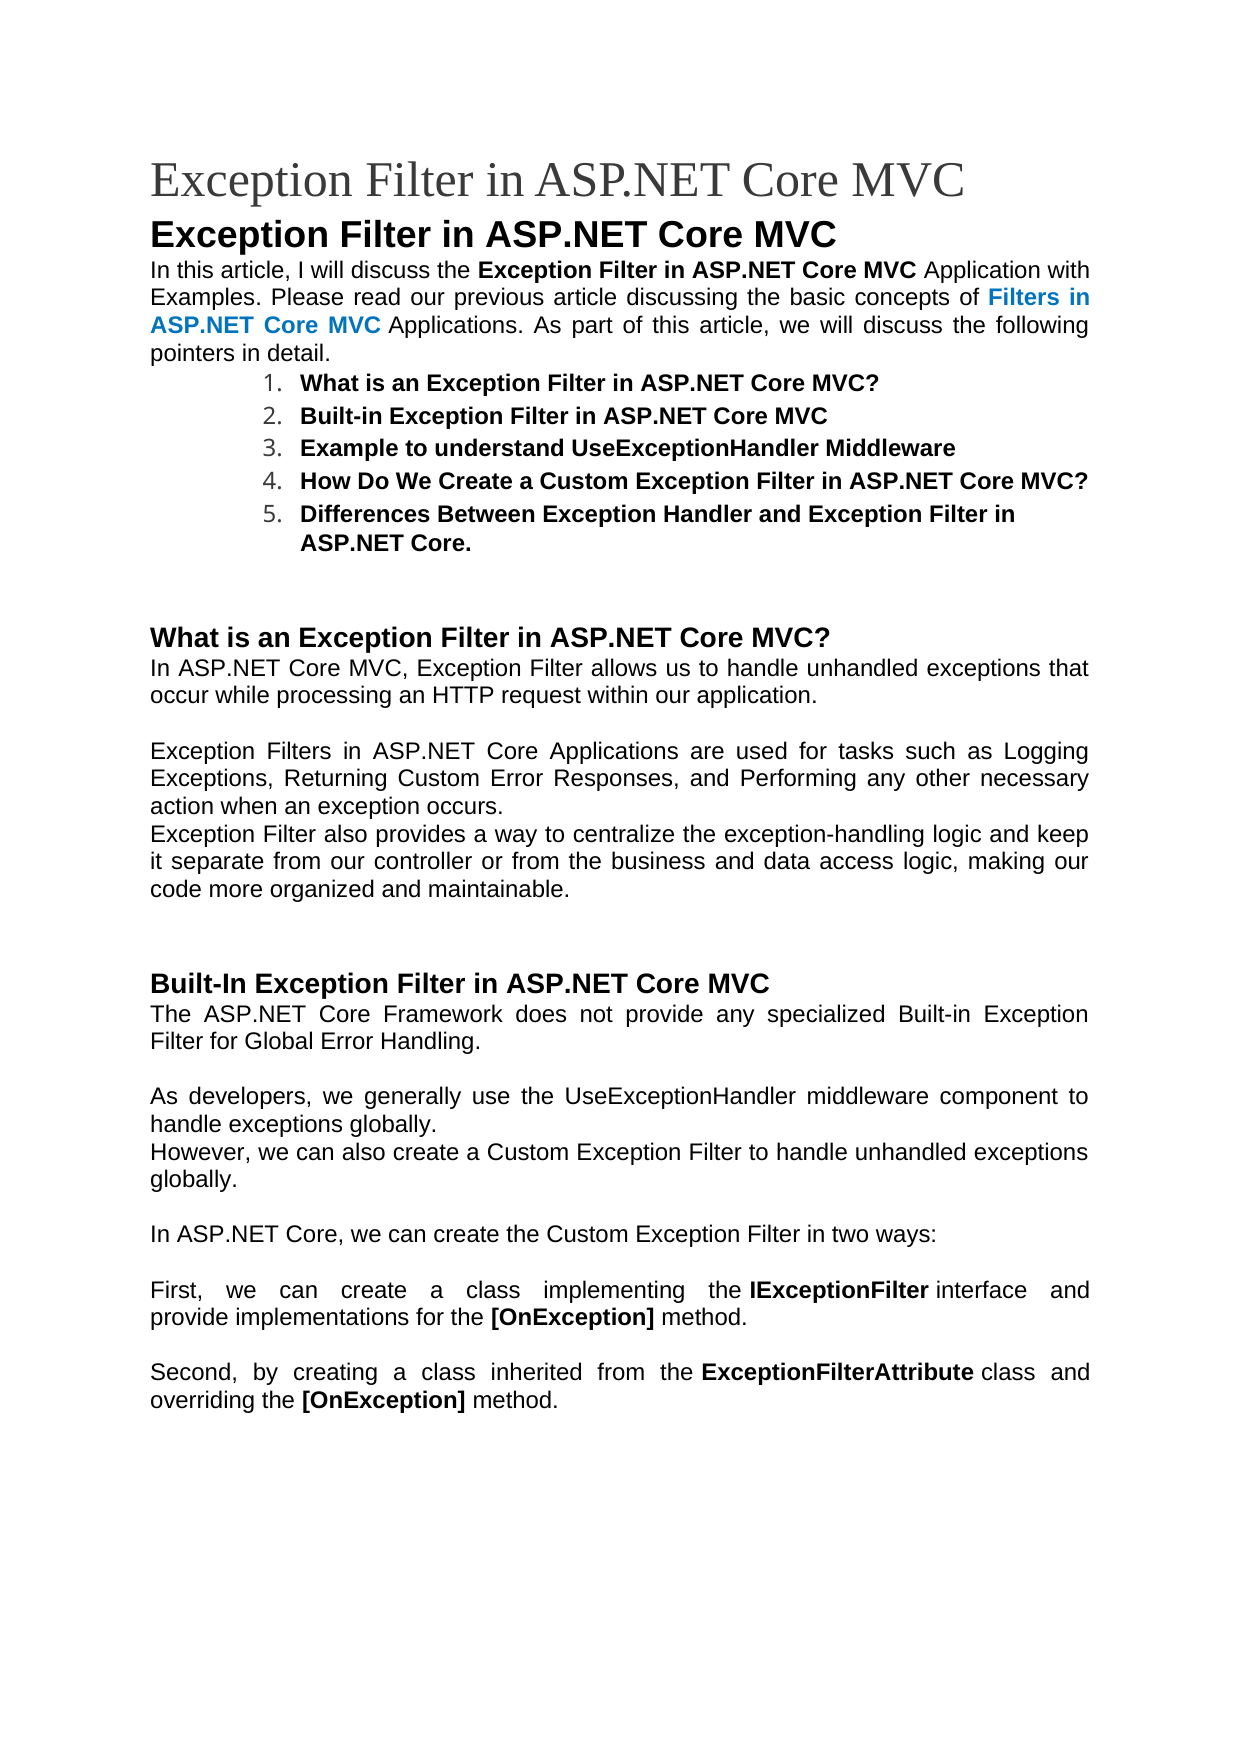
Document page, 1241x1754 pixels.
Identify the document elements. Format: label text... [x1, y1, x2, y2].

text First, we can create a class implementing the IExceptionFilter interface and provide implementations for the [OnException] method. [150, 1276, 1090, 1331]
text Exception Filter also provides a way to centralize the exception-handling logic and keep it separate from our controller or from the business and data access logic, making our code more organized and maintainable. [150, 819, 1090, 902]
text Exception Filter in ASP.NET Core MVC [150, 212, 1090, 256]
text Exception Filter in ASP.NET Core MVC [150, 150, 1090, 207]
list Differences Between Exception Handler and Exception Filter in ASP.NET Core. [262, 496, 1090, 557]
text The ASP.NET Core Framework does not provide any specialized Built-in Exception Filter for Global Error Handling. [150, 999, 1090, 1055]
text Second, by creating a class inherited from the ExceptionFilterAttribute class and overriding the [OnException] method. [150, 1358, 1090, 1413]
text In ASP.NET Core, we can create the Custom Exception Filter in two ways: [150, 1220, 1090, 1248]
list Example to understand UseExceptionHandler Middleware [262, 431, 1090, 464]
text However, we can also create a Custom Exception Filter to handle unhandled exceptions globally. [150, 1137, 1090, 1193]
text In ASP.NET Core MVC, Exception Filter allows us to handle unhandled exceptions that occur while processing an HTTP request within our application. [150, 654, 1090, 709]
list How Do We Create a Custom Exception Filter in ASP.NET Core MVC? [262, 464, 1090, 496]
list Built-in Exception Filter in ASP.NET Core MVC [262, 399, 1090, 431]
text What is an Exception Filter in ASP.NET Core MVC? [150, 621, 1090, 654]
text Built-In Exception Filter in ASP.NET Core MVC [150, 967, 1090, 999]
list What is an Exception Filter in ASP.NET Core MVC? [262, 366, 1090, 399]
text Exception Filters in ASP.NET Core Applications are used for tasks such as Logging Exceptions, Returning Custom Error Responses, and Performing any other necessary action when an exception occurs. [150, 737, 1090, 819]
text In this article, I will discuss the Exception Filter in ASP.NET Core MVC Application with Examples. Please read our previous article discussing the basic concepts of Filters in ASP.NET Core MVC Applications. As part of this article, we will discuss the following pointers in detail. [150, 256, 1090, 366]
text As developers, we generally use the UseExceptionHandler middleware component to handle exceptions globally. [150, 1082, 1090, 1137]
